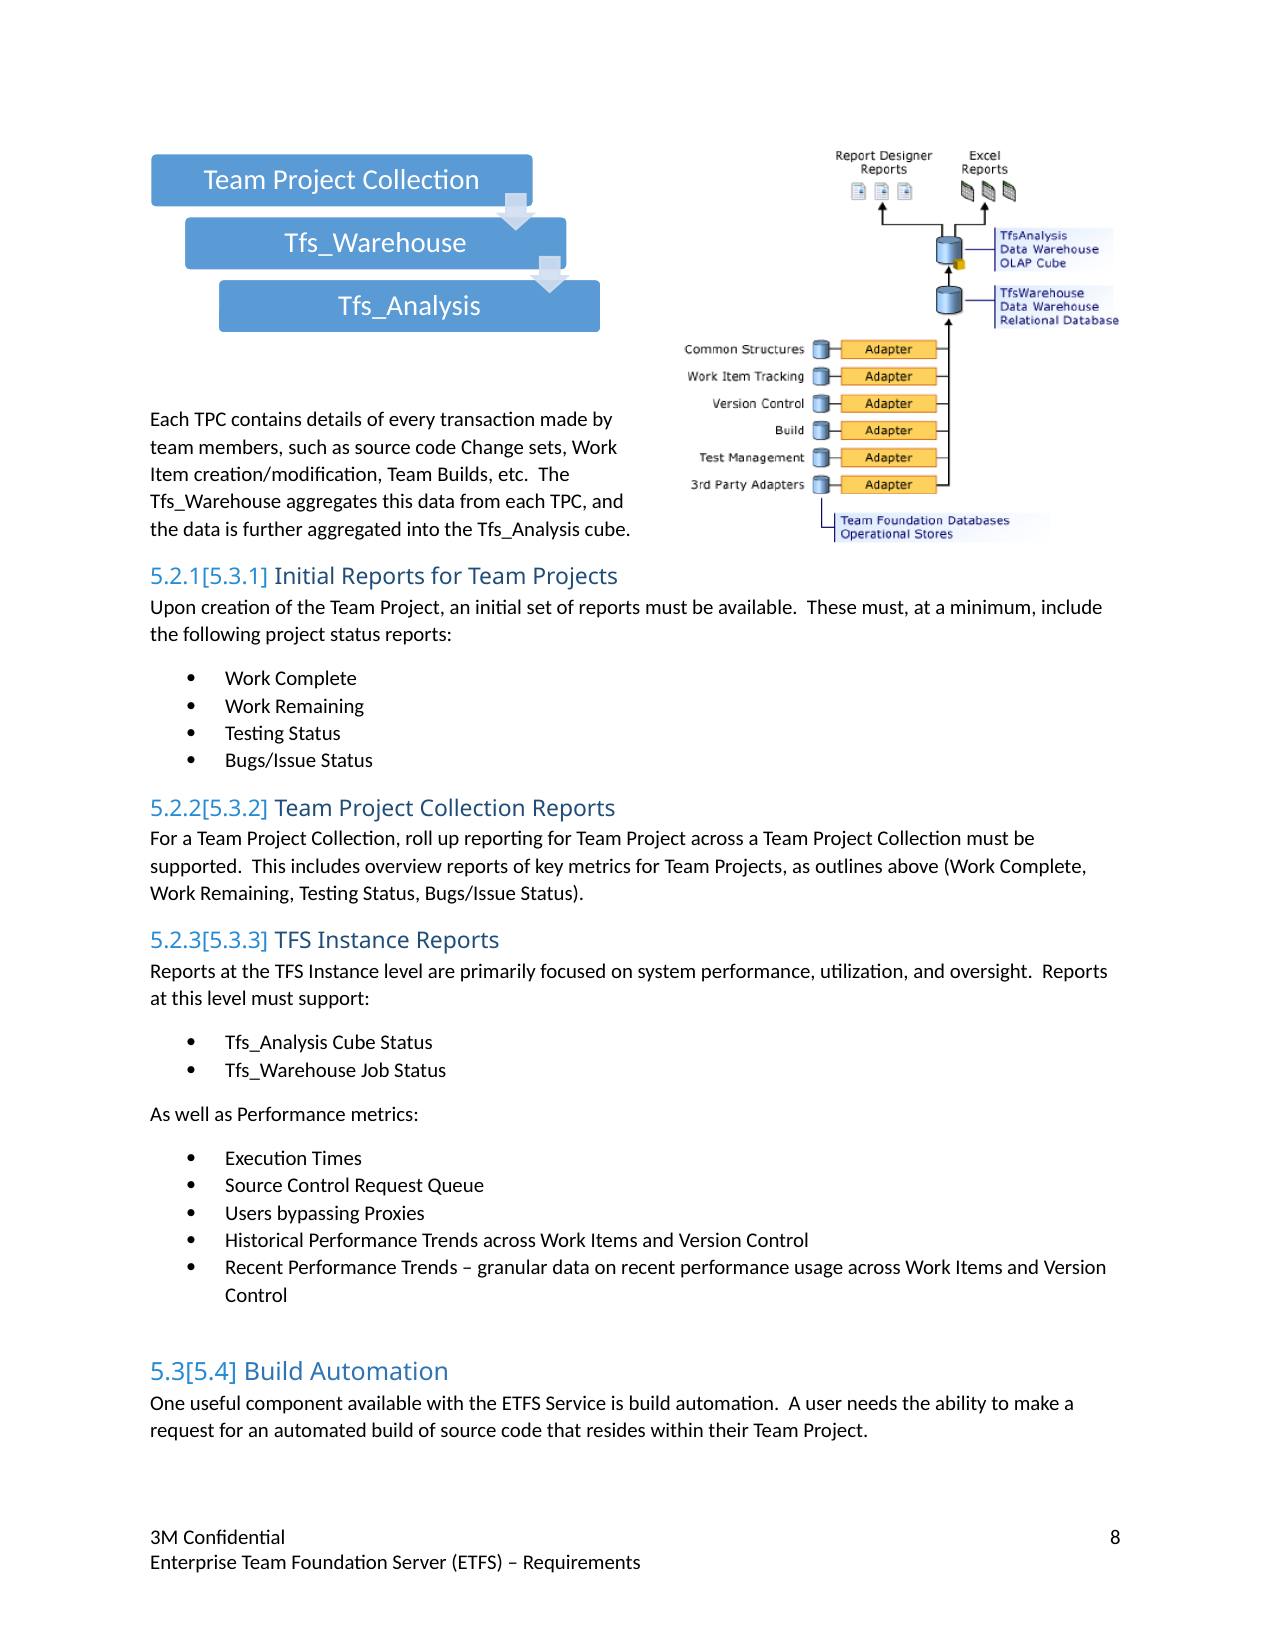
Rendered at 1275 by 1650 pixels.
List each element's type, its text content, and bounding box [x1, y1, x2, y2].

list Work Complete [187, 665, 1125, 691]
list Historical Performance Trends across Work Items and Version Control [187, 1227, 1125, 1253]
list Users bypassing Proxies [187, 1200, 1125, 1225]
list Tfs_Analysis Cube Status [187, 1029, 1125, 1055]
list Work Remaining [187, 693, 1125, 718]
list Bugs/Issue Status [187, 748, 1125, 773]
list Recent Performance Trends – granular data on recent performance usage across Work Items and Version Control [187, 1254, 1125, 1307]
list Testing Status [187, 720, 1125, 746]
text Each TPC contains details of every transaction made by team members, such as source code Change sets, Work Item creation/modification, Team Builds, etc. The Tfs_Warehouse aggregates this data from each TPC, and the data is further aggregated into the Tfs_Analysis cube. [150, 407, 651, 542]
picture [651, 151, 1125, 543]
text Reports at the TFS Instance level are primarily focused on system performance, utilization, and oversight. Reports at this level must support: [150, 958, 1125, 1011]
text Upon creation of the Team Project, an initial set of reports must be available. These must, at a minimum, include the following project status reports: [150, 594, 1125, 647]
subtitle TFS Instance Reports [150, 924, 1125, 956]
text One useful component available with the ETFS Service is build automation. A user needs the ability to make a request for an automated build of source code that resides within their Team Project. [150, 1390, 1125, 1443]
text As well as Performance metrics: [150, 1101, 1125, 1126]
list Source Control Request Queue [187, 1172, 1125, 1198]
text For a Team Project Collection, roll up reporting for Team Project across a Team Project Collection must be supported. This includes overview reports of key metrics for Team Projects, as outlines above (Work Complete, Work Remaining, Testing Status, Bugs/Issue Status). [150, 825, 1125, 906]
subtitle Build Automation [150, 1353, 1125, 1387]
list Tfs_Warehouse Job Status [187, 1057, 1125, 1082]
list Execution Times [187, 1145, 1125, 1170]
subtitle Initial Reports for Team Projects [150, 560, 1125, 591]
subtitle Team Project Collection Reports [150, 792, 1125, 823]
